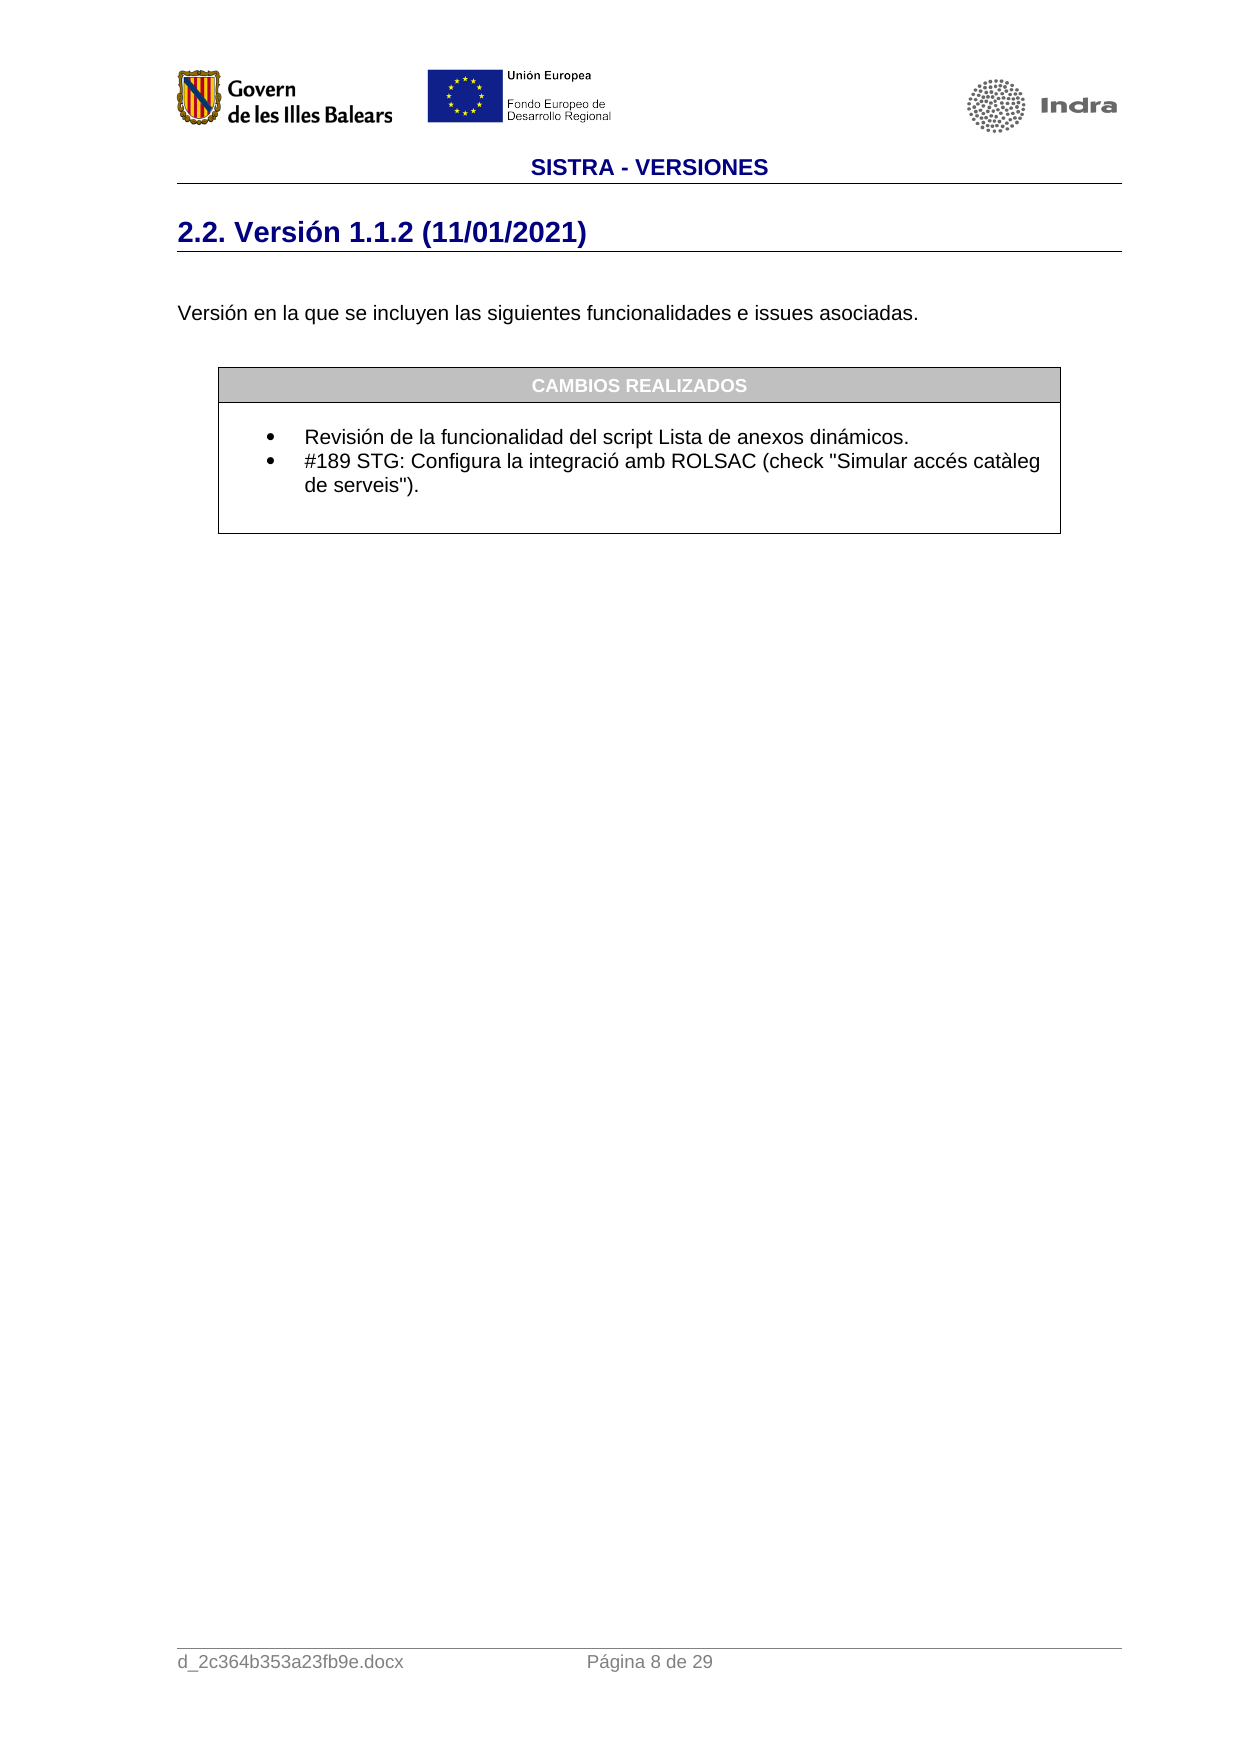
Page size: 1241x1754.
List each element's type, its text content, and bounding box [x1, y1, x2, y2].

table_header CAMBIOS REALIZADOS [219, 368, 1060, 402]
picture [176, 70, 393, 125]
picture [421, 67, 611, 125]
text Versión en la que se incluyen las siguientes funcionalidades e issues asociadas. [177, 301, 1122, 324]
subtitle Versión 1.1.2 (11/01/2021) [177, 215, 1122, 251]
table_cell Revisión de la funcionalidad del script Lista de anexos dinámicos. #189 STG: Configura la integració amb ROLSAC (check "Simular accés catàleg de serveis"). [219, 403, 1060, 533]
